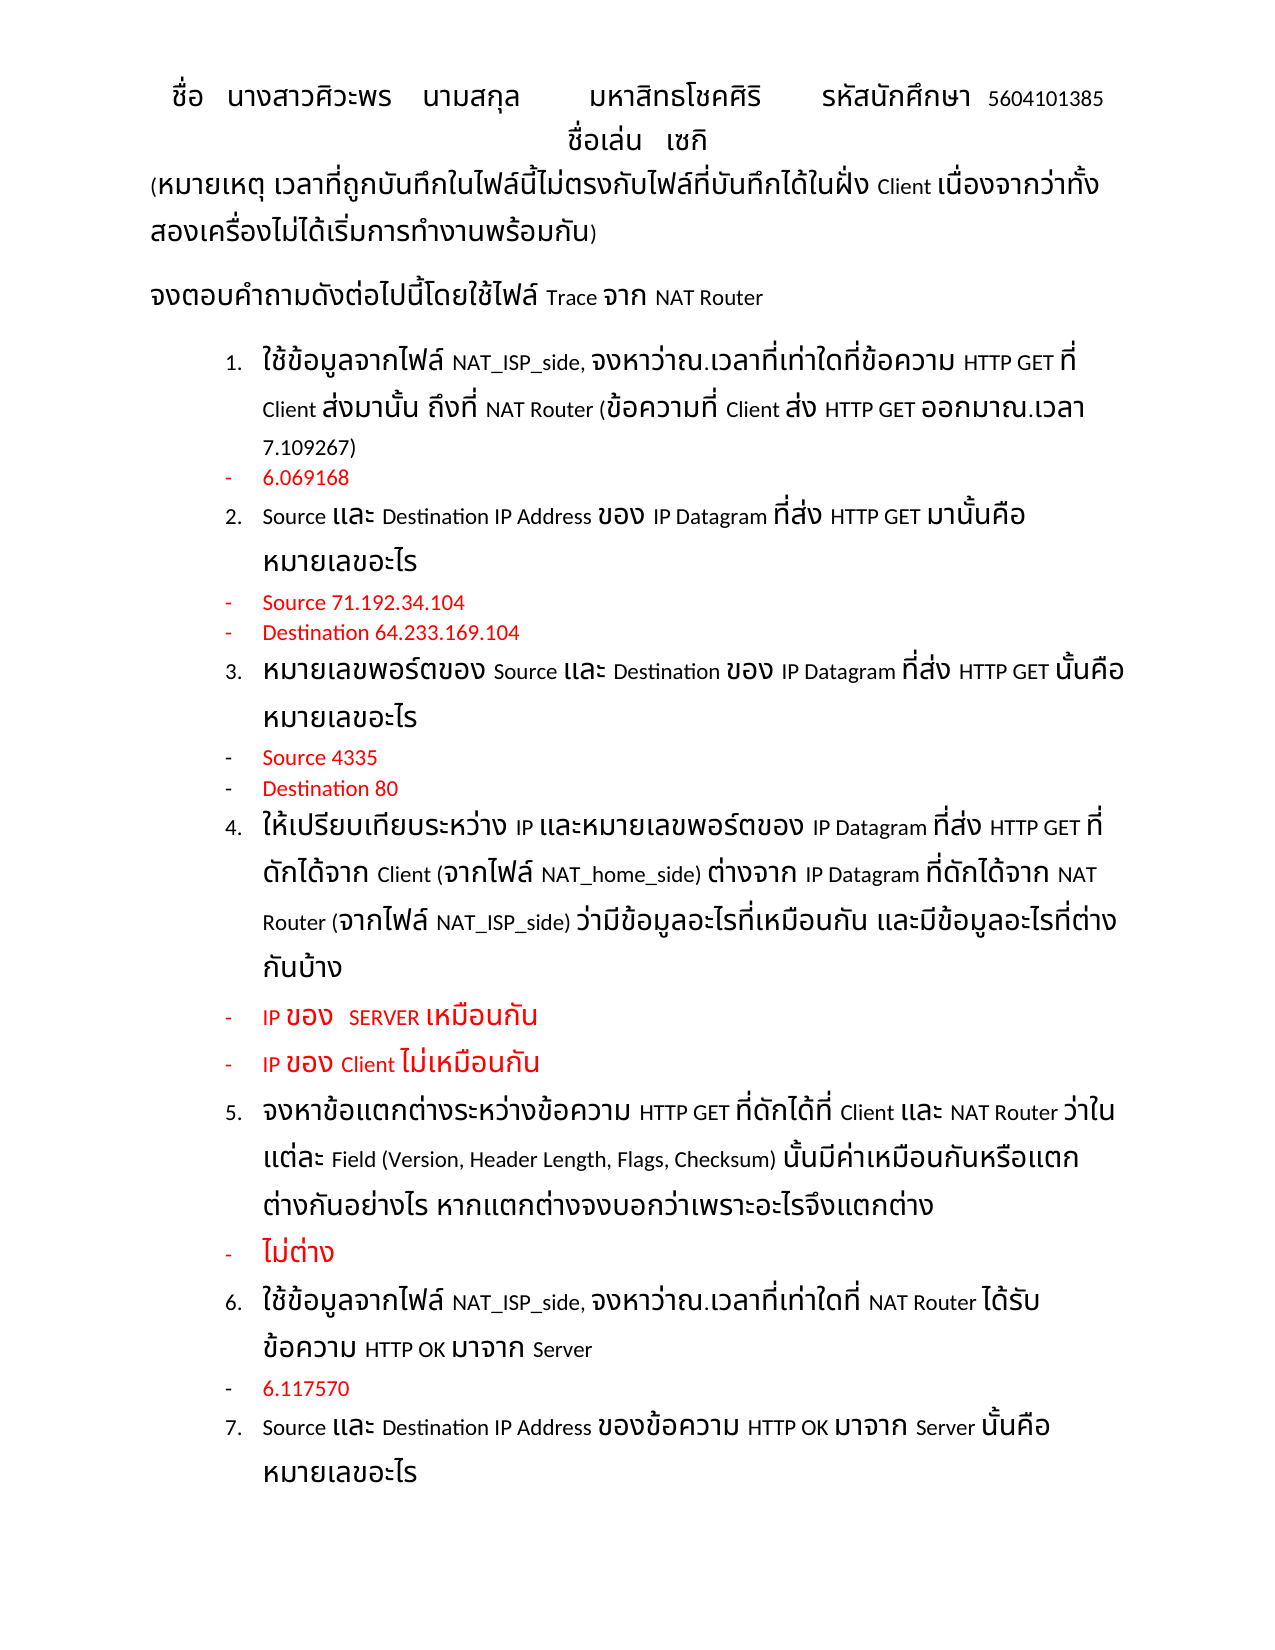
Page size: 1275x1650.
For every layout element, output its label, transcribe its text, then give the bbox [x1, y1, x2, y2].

text จงตอบคำถามดังต่อไปนี้โดยใช้ไฟล์ Trace จาก NAT Router [150, 275, 1125, 319]
list Source และ Destination IP Address ของ IP Datagram ที่ส่ง HTTP GET มานั้นคือหมายเลขอะไร [225, 493, 1125, 585]
list Source 71.192.34.104 [225, 588, 1125, 616]
list Destination 64.233.169.104 [225, 618, 1125, 646]
list 6.069168 [225, 463, 1125, 491]
list Source และ Destination IP Address ของข้อความ HTTP OK มาจาก Server นั้นคือหมายเลขอะไร [225, 1404, 1125, 1496]
list IP ของ SERVER เหมือนกัน [225, 994, 1125, 1038]
text (หมายเหตุ เวลาที่ถูกบันทึกในไฟล์นี้ไม่ตรงกับไฟล์ที่บันทึกได้ในฝั่ง Client เนื่องจากว่าทั้งสองเครื่องไม่ได้เริ่มการทำงานพร้อมกัน) [150, 163, 1125, 255]
list Source 4335 [225, 743, 1125, 772]
list ให้เปรียบเทียบระหว่าง IP และหมายเลขพอร์ตของ IP Datagram ที่ส่ง HTTP GET ที่ดักได้จาก Client (จากไฟล์ NAT_home_side) ต่างจาก IP Datagram ที่ดักได้จาก NAT Router (จากไฟล์ NAT_ISP_side) ว่ามีข้อมูลอะไรที่เหมือนกัน และมีข้อมูลอะไรที่ต่างกันบ้าง [225, 804, 1125, 991]
list ใช้ข้อมูลจากไฟล์ NAT_ISP_side, จงหาว่าณ.เวลาที่เท่าใดที่ NAT Router ได้รับข้อความ HTTP OK มาจาก Server [225, 1279, 1125, 1371]
list IP ของ Client ไม่เหมือนกัน [225, 1041, 1125, 1086]
list ใช้ข้อมูลจากไฟล์ NAT_ISP_side, จงหาว่าณ.เวลาที่เท่าใดที่ข้อความ HTTP GET ที่ Client ส่งมานั้น ถึงที่ NAT Router (ข้อความที่ Client ส่ง HTTP GET ออกมาณ.เวลา 7.109267) [225, 339, 1125, 461]
list 6.117570 [225, 1374, 1125, 1402]
list จงหาข้อแตกต่างระหว่างข้อความ HTTP GET ที่ดักได้ที่ Client และ NAT Router ว่าในแต่ละ Field (Version, Header Length, Flags, Checksum) นั้นมีค่าเหมือนกันหรือแตกต่างกันอย่างไร หากแตกต่างจงบอกว่าเพราะอะไรจึงแตกต่าง [225, 1089, 1125, 1228]
list ไม่ต่าง [225, 1231, 1125, 1276]
list หมายเลขพอร์ตของ Source และ Destination ของ IP Datagram ที่ส่ง HTTP GET นั้นคือหมายเลขอะไร [225, 648, 1125, 740]
list Destination 80 [225, 774, 1125, 802]
